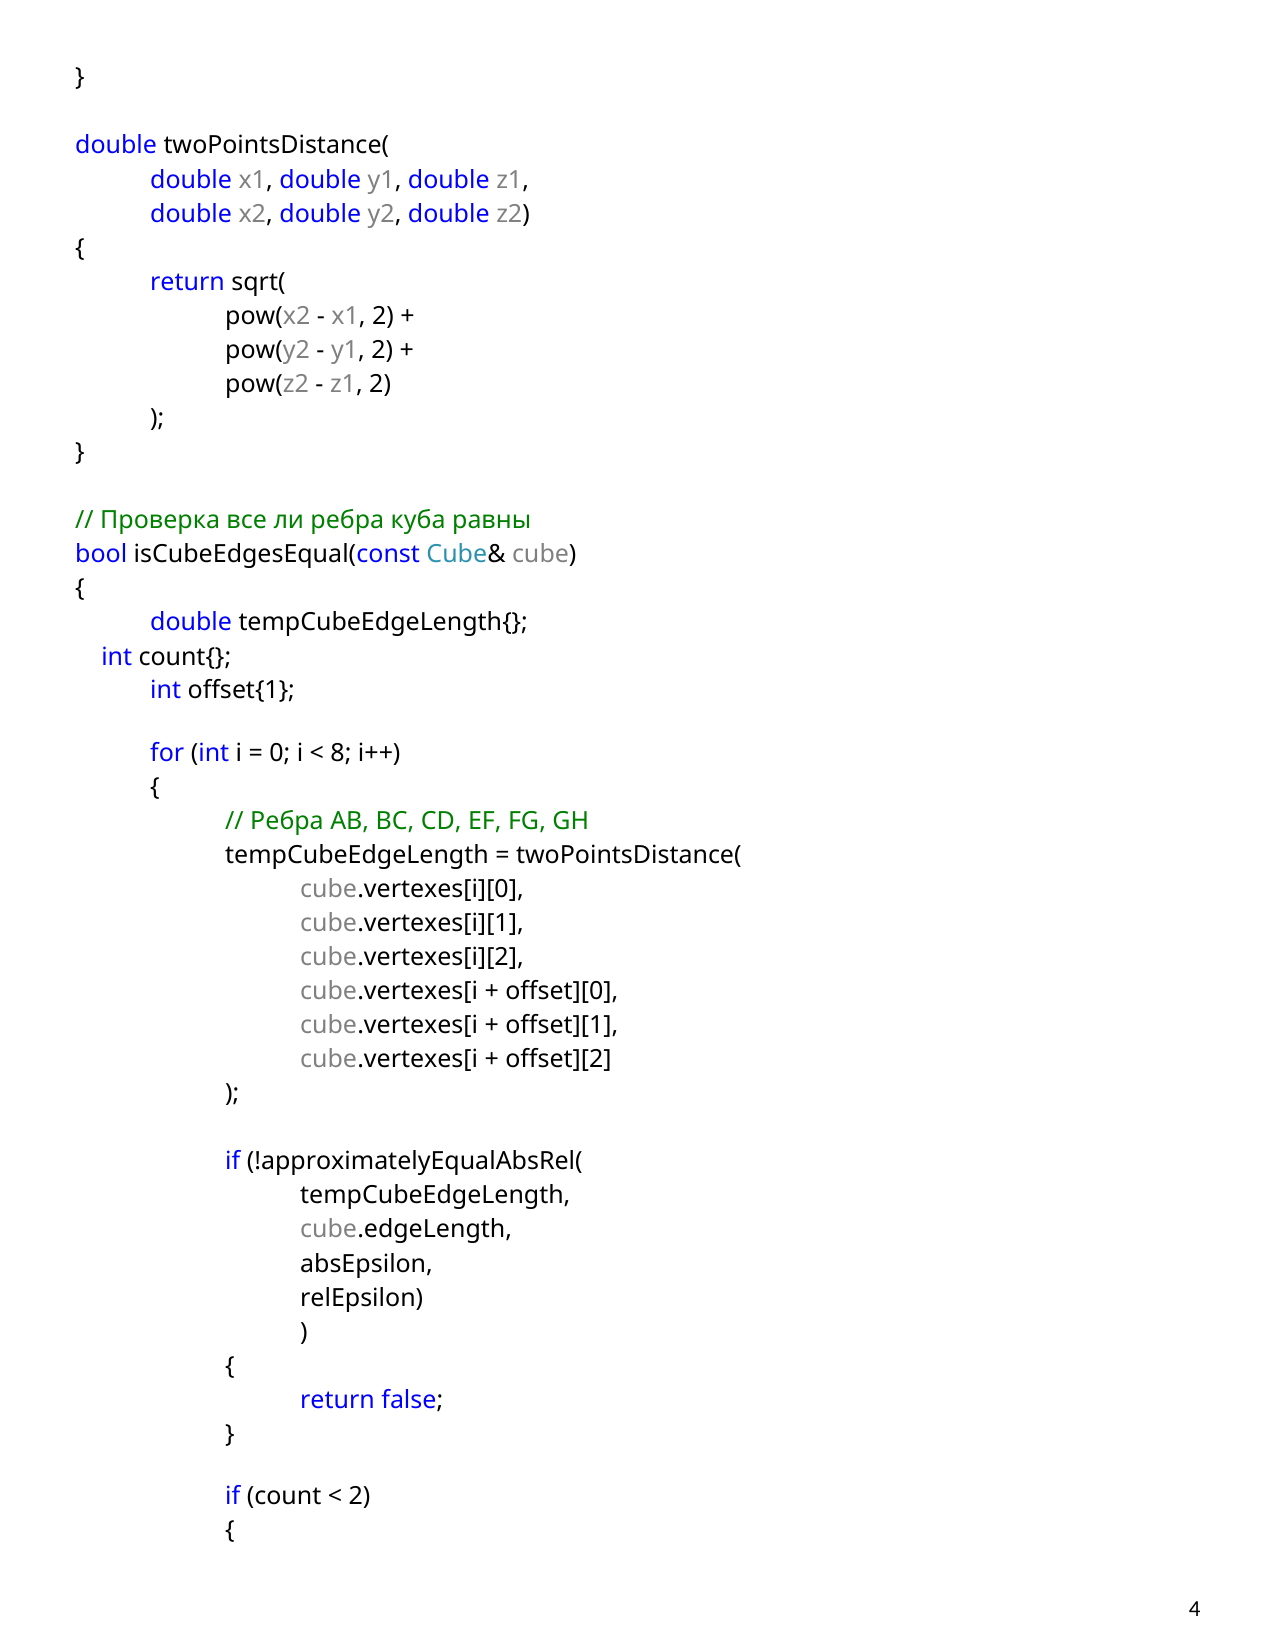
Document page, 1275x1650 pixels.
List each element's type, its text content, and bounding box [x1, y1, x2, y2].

text { [75, 1347, 1200, 1381]
text cube.vertexes[i][0], [75, 871, 1200, 904]
text // Ребра AB, BC, CD, EF, FG, GH [75, 802, 1200, 836]
text ); [75, 1075, 1200, 1109]
text { [75, 1512, 1200, 1546]
text { [75, 229, 1200, 263]
text relEpsilon) [75, 1279, 1200, 1313]
text pow(y2 - y1, 2) + [75, 332, 1200, 366]
text cube.vertexes[i][2], [75, 939, 1200, 973]
text // Проверка все ли ребра куба равны [75, 502, 1200, 536]
text { [75, 570, 1200, 604]
text tempCubeEdgeLength = twoPointsDistance( [75, 836, 1200, 871]
text absEpsilon, [75, 1245, 1200, 1279]
text ); [75, 400, 1200, 434]
text return false; [75, 1381, 1200, 1416]
text cube.vertexes[i + offset][2] [75, 1041, 1200, 1075]
text double twoPointsDistance( [75, 127, 1200, 161]
text cube.vertexes[i + offset][1], [75, 1007, 1200, 1041]
text } [75, 1416, 1200, 1449]
text double x2, double y2, double z2) [75, 195, 1200, 229]
text cube.vertexes[i + offset][0], [75, 973, 1200, 1007]
text { [75, 768, 1200, 802]
text tempCubeEdgeLength, [75, 1177, 1200, 1211]
text double tempCubeEdgeLength{}; [75, 604, 1200, 638]
text int count{}; [75, 638, 1200, 672]
text if (!approximatelyEqualAbsRel( [75, 1143, 1200, 1177]
text if (count < 2) [75, 1478, 1200, 1512]
text pow(z2 - z1, 2) [75, 366, 1200, 400]
text int offset{1}; [75, 672, 1200, 706]
text for (int i = 0; i < 8; i++) [75, 734, 1200, 768]
text return sqrt( [75, 263, 1200, 297]
text cube.edgeLength, [75, 1211, 1200, 1245]
text cube.vertexes[i][1], [75, 904, 1200, 939]
text } [75, 434, 1200, 468]
text bool isCubeEdgesEqual(const Cube& cube) [75, 536, 1200, 570]
text ) [75, 1313, 1200, 1347]
text pow(x2 - x1, 2) + [75, 297, 1200, 332]
text } [75, 59, 1200, 93]
text double x1, double y1, double z1, [75, 161, 1200, 195]
